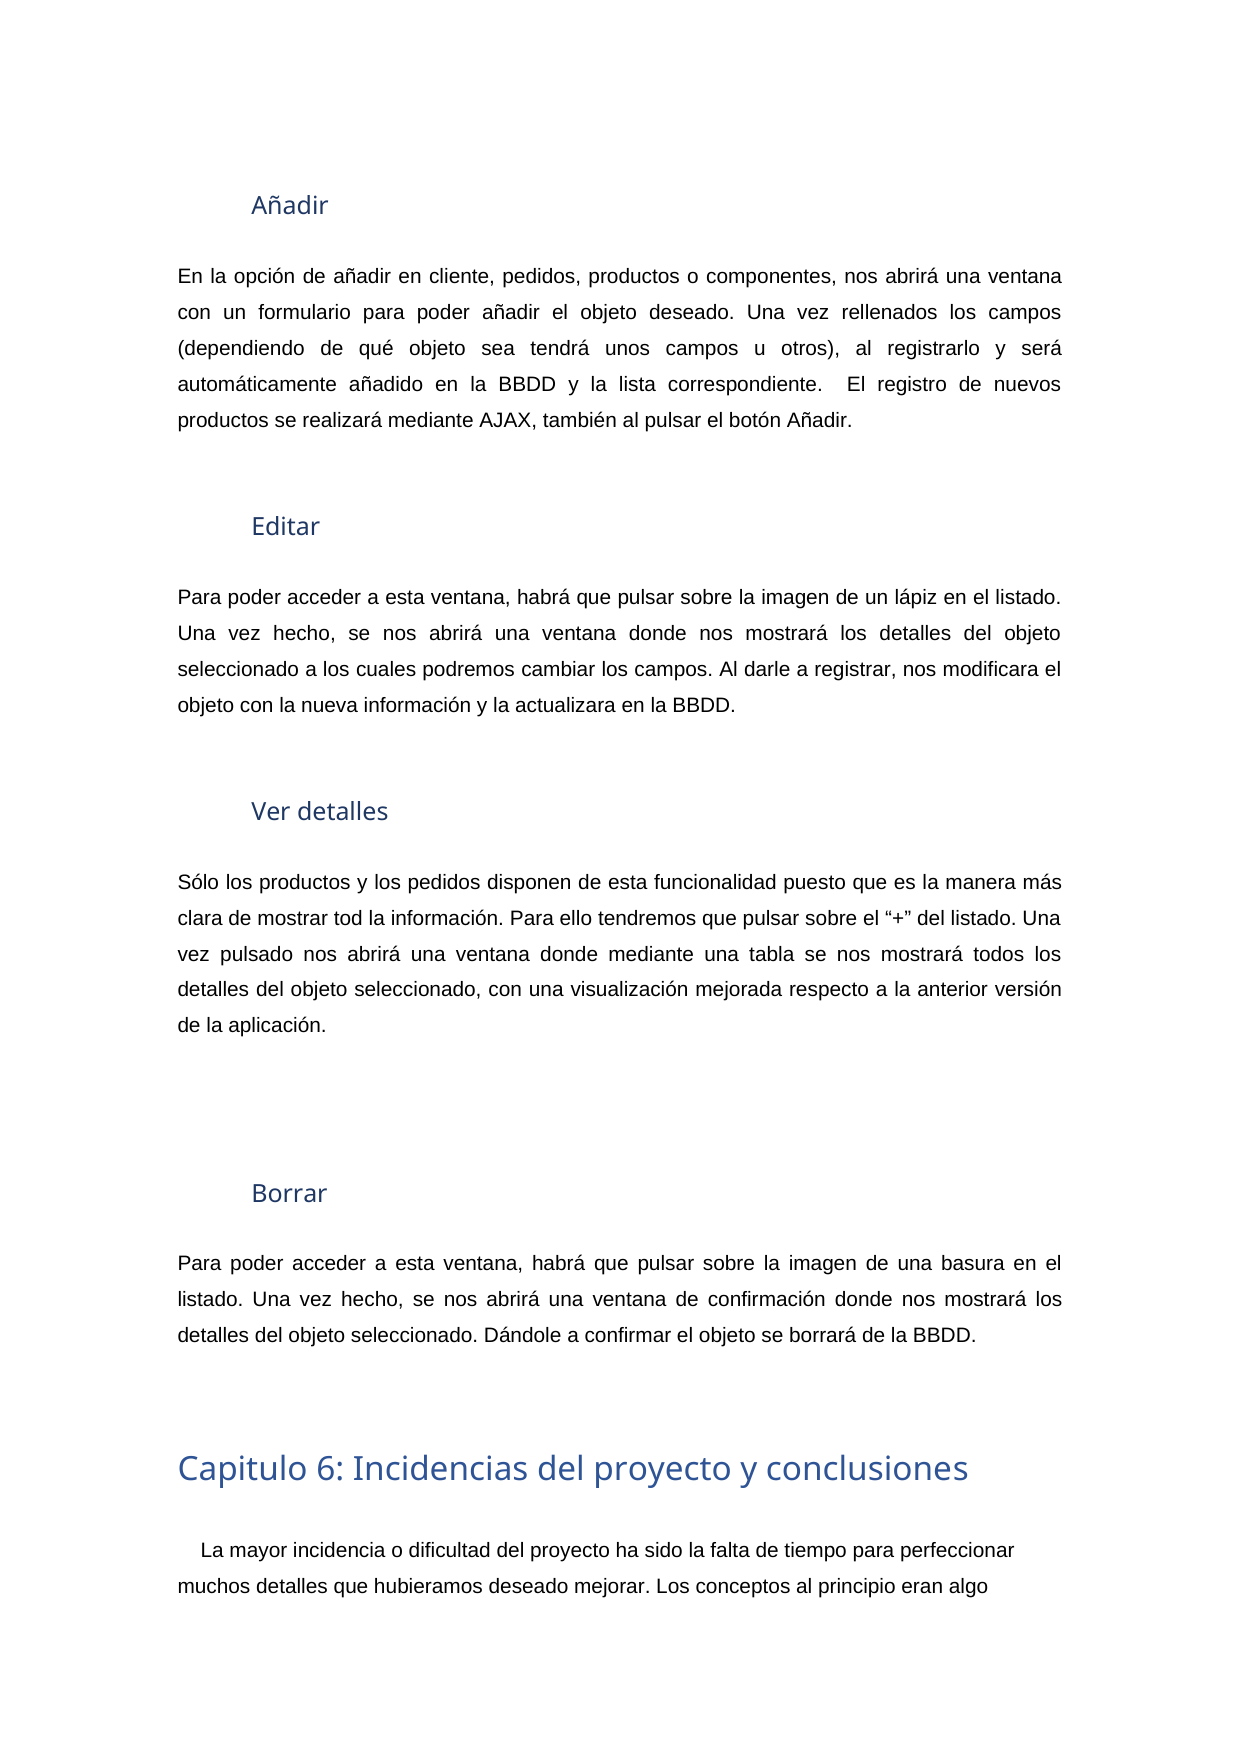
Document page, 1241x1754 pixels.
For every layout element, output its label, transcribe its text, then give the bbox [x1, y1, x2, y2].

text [177, 1538, 1063, 1598]
text Para poder acceder a esta ventana, habrá que pulsar sobre la imagen de una basura en el listado. Una vez hecho, se nos abrirá una ventana de confirmación donde nos mostrará los detalles del objeto seleccionado. Dándole a confirmar el objeto se borrará de la BBDD. [177, 1251, 1063, 1347]
text Sólo los productos y los pedidos disponen de esta funcionalidad puesto que es la manera más clara de mostrar tod la información. Para ello tendremos que pulsar sobre el “+” del listado. Una vez pulsado nos abrirá una ventana donde mediante una tabla se nos mostrará todos los detalles del objeto seleccionado, con una visualización mejorada respecto a la anterior versión de la aplicación. [177, 869, 1063, 1037]
text En la opción de añadir en cliente, pedidos, productos o componentes, nos abrirá una ventana con un formulario para poder añadir el objeto deseado. Una vez rellenados los campos (dependiendo de qué objeto sea tendrá unos campos u otros), al registrarlo y será automáticamente añadido en la BBDD y la lista correspondiente. El registro de nuevos productos se realizará mediante AJAX, también al pulsar el botón Añadir. [177, 264, 1063, 431]
subtitle Capitulo 6: Incidencias del proyecto y conclusiones [177, 1445, 1063, 1490]
subtitle Borrar [177, 1175, 1063, 1209]
subtitle Ver detalles [177, 793, 1063, 827]
text Para poder acceder a esta ventana, habrá que pulsar sobre la imagen de un lápiz en el listado. Una vez hecho, se nos abrirá una ventana donde nos mostrará los detalles del objeto seleccionado a los cuales podremos cambiar los campos. Al darle a registrar, nos modificara el objeto con la nueva información y la actualizara en la BBDD. [177, 584, 1063, 716]
subtitle Editar [177, 508, 1063, 543]
subtitle Añadir [177, 188, 1063, 222]
